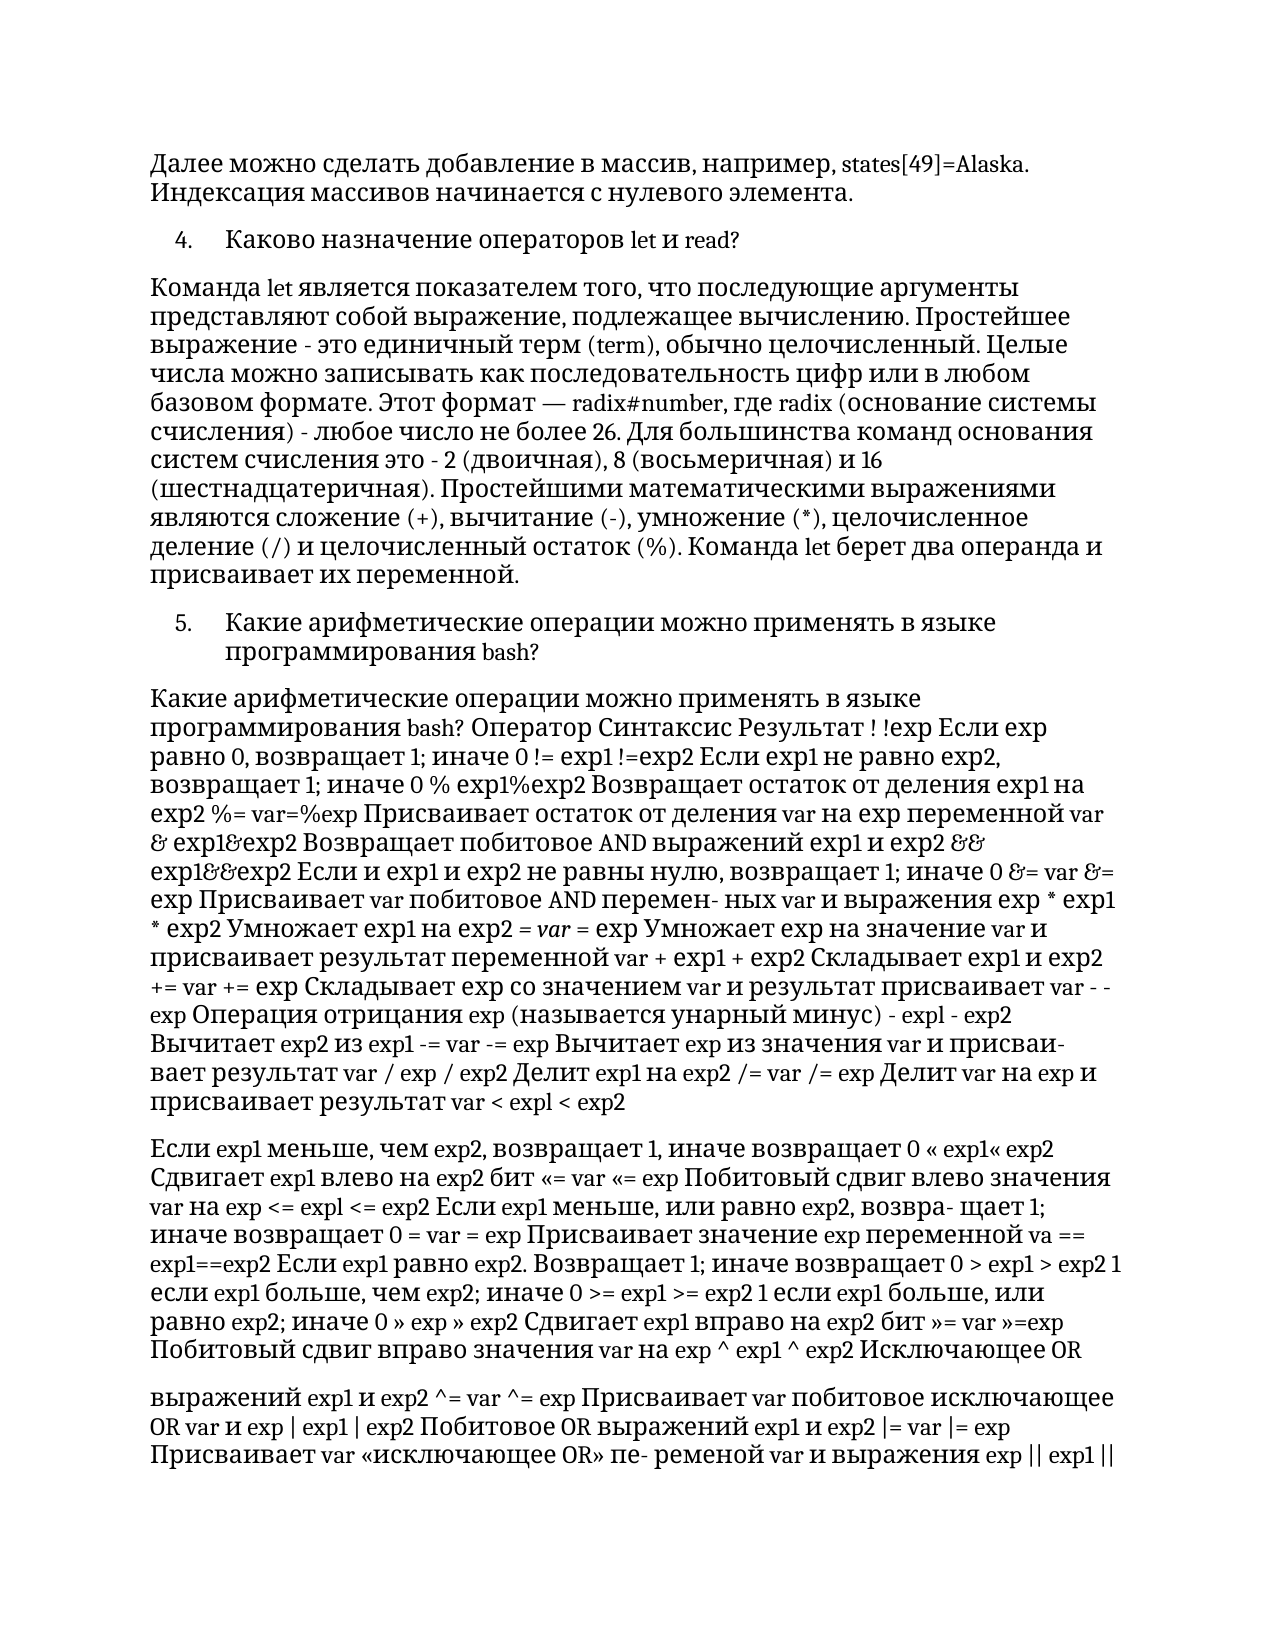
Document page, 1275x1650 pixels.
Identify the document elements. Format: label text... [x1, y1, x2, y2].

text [150, 150, 1125, 207]
text Если exp1 меньше, чем exp2, возвращает 1, иначе возвращает 0 « exp1« exp2 Сдвигает exp1 влево на exp2 бит «= var «= exp Побитовый сдвиг влево значения var на exp <= expl <= exp2 Если exp1 меньше, или равно exp2, возвра- щает 1; иначе возвращает 0 = var = exp Присваивает значение exp переменной va == exp1==exp2 Если exp1 равно exp2. Возвращает 1; иначе возвращает 0 > exp1 > exp2 1 если exp1 больше, чем exp2; иначе 0 >= exp1 >= exp2 1 если exp1 больше, или равно exp2; иначе 0 » exp » exp2 Сдвигает exp1 вправо на exp2 бит »= var »=exp Побитовый сдвиг вправо значения var на exp ^ exp1 ^ exp2 Исключающее OR [150, 1135, 1125, 1365]
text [150, 1384, 1125, 1470]
text Команда let является показателем того, что последующие аргументы представляют собой выражение, подлежащее вычислению. Простейшее выражение - это единичный терм (term), обычно целочисленный. Целые числа можно записывать как последовательность цифр или в любом базовом формате. Этот формат — radix#number, где radix (основание системы счисления) - любое число не более 26. Для большинства команд основания систем счисления это - 2 (двоичная), 8 (восьмеричная) и 16 (шестнадцатеричная). Простейшими математическими выражениями являются сложение (+), вычитание (-), умножение (*), целочисленное деление (/) и целочисленный остаток (%). Команда let берет два операнда и присваивает их переменной. [150, 274, 1125, 590]
list Какие арифметические операции можно применять в языке программирования bash? [175, 609, 1125, 666]
list Каково назначение операторов let и read? [175, 226, 1125, 255]
text Какие арифметические операции можно применять в языке программирования bash? Оператор Синтаксис Результат ! !ехр Если ехр равно 0, возвращает 1; иначе 0 != ехр1 !=ехр2 Если ехр1 не равно ехр2, возвращает 1; иначе 0 % ехр1%ехр2 Возвращает остаток от деления ехр1 на ехр2 %= var=%exp Присваивает остаток от деления var на ехр переменной var & ехр1&ехр2 Возвращает побитовое AND выражений ехр1 и ехр2 && ехр1&&ехр2 Если и ехр1 и ехр2 не равны нулю, возвращает 1; иначе 0 &= var &= ехр Присваивает var побитовое AND перемен- ных var и выражения ехр * ехр1 * ехр2 Умножает ехр1 на ехр2 = var = ехр Умножает ехр на значение var и присваивает результат переменной var + ехр1 + ехр2 Складывает ехр1 и ехр2 += var += ехр Складывает ехр со значением var и результат присваивает var - -exp Операция отрицания exp (называется унарный минус) - expl - exp2 Вычитает exp2 из exp1 -= var -= exp Вычитает exp из значения var и присваи- вает результат var / exp / exp2 Делит exp1 на exp2 /= var /= exp Делит var на exp и присваивает результат var < expl < exp2 [150, 685, 1125, 1116]
